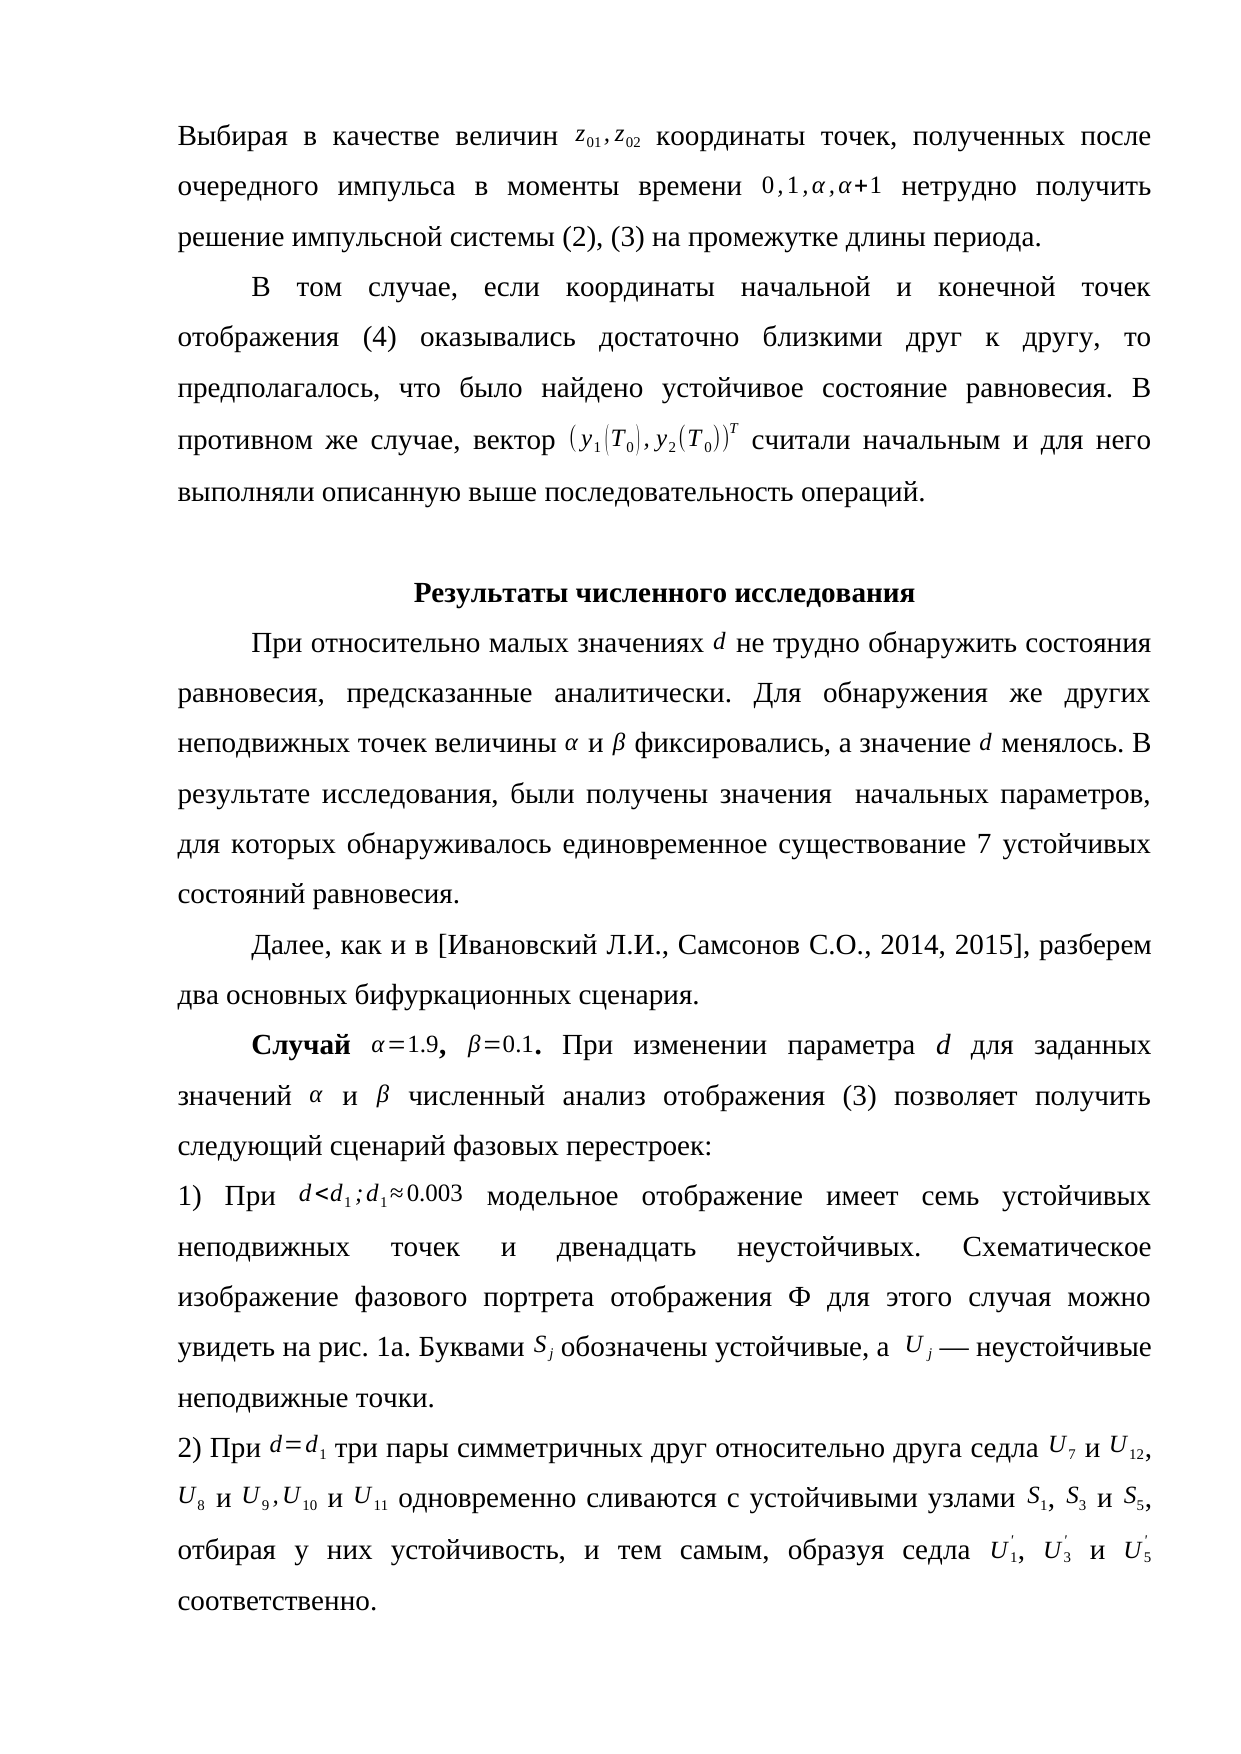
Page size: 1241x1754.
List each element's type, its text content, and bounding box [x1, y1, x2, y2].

text 2) При три пары симметричных друг относительно друга седла и , и и одновременно сливаются с устойчивыми узлами , и , отбирая у них устойчивость, и тем самым, образуя седла , и соответственно. [177, 1430, 1152, 1617]
text В том случае, если координаты начальной и конечной точек отображения (4) оказывались достаточно близкими друг к другу, то предполагалось, что было найдено устойчивое состояние равновесия. В противном же случае, вектор считали начальным и для него выполняли описанную выше последовательность операций. [177, 269, 1152, 508]
text Случай , . При изменении параметра d для заданных значений и численный анализ отображения (3) позволяет получить следующий сценарий фазовых перестроек: [177, 1027, 1152, 1162]
text При относительно малых значениях не трудно обнаружить состояния равновесия, предсказанные аналитически. Для обнаружения же других неподвижных точек величины и фиксировались, а значение менялось. В результате исследования, были получены значения начальных параметров, для которых обнаруживалось единовременное существование 7 устойчивых состояний равновесия. [177, 625, 1152, 910]
text Результаты численного исследования [177, 575, 1152, 608]
text Далее, как и в [Ивановский Л.И., Самсонов С.О., 2014, 2015], разберем два основных бифуркационных сценария. [177, 927, 1152, 1011]
text Выбирая в качестве величин координаты точек, полученных после очередного импульса в моменты времени нетрудно получить решение импульсной системы (2), (3) на промежутке длины периода. [177, 118, 1152, 252]
text 1) При модельное отображение имеет семь устойчивых неподвижных точек и двенадцать неустойчивых. Схематическое изображение фазового портрета отображения Ф для этого случая можно увидеть на рис. 1а. Буквами обозначены устойчивые, а — неустойчивые неподвижные точки. [177, 1178, 1152, 1413]
